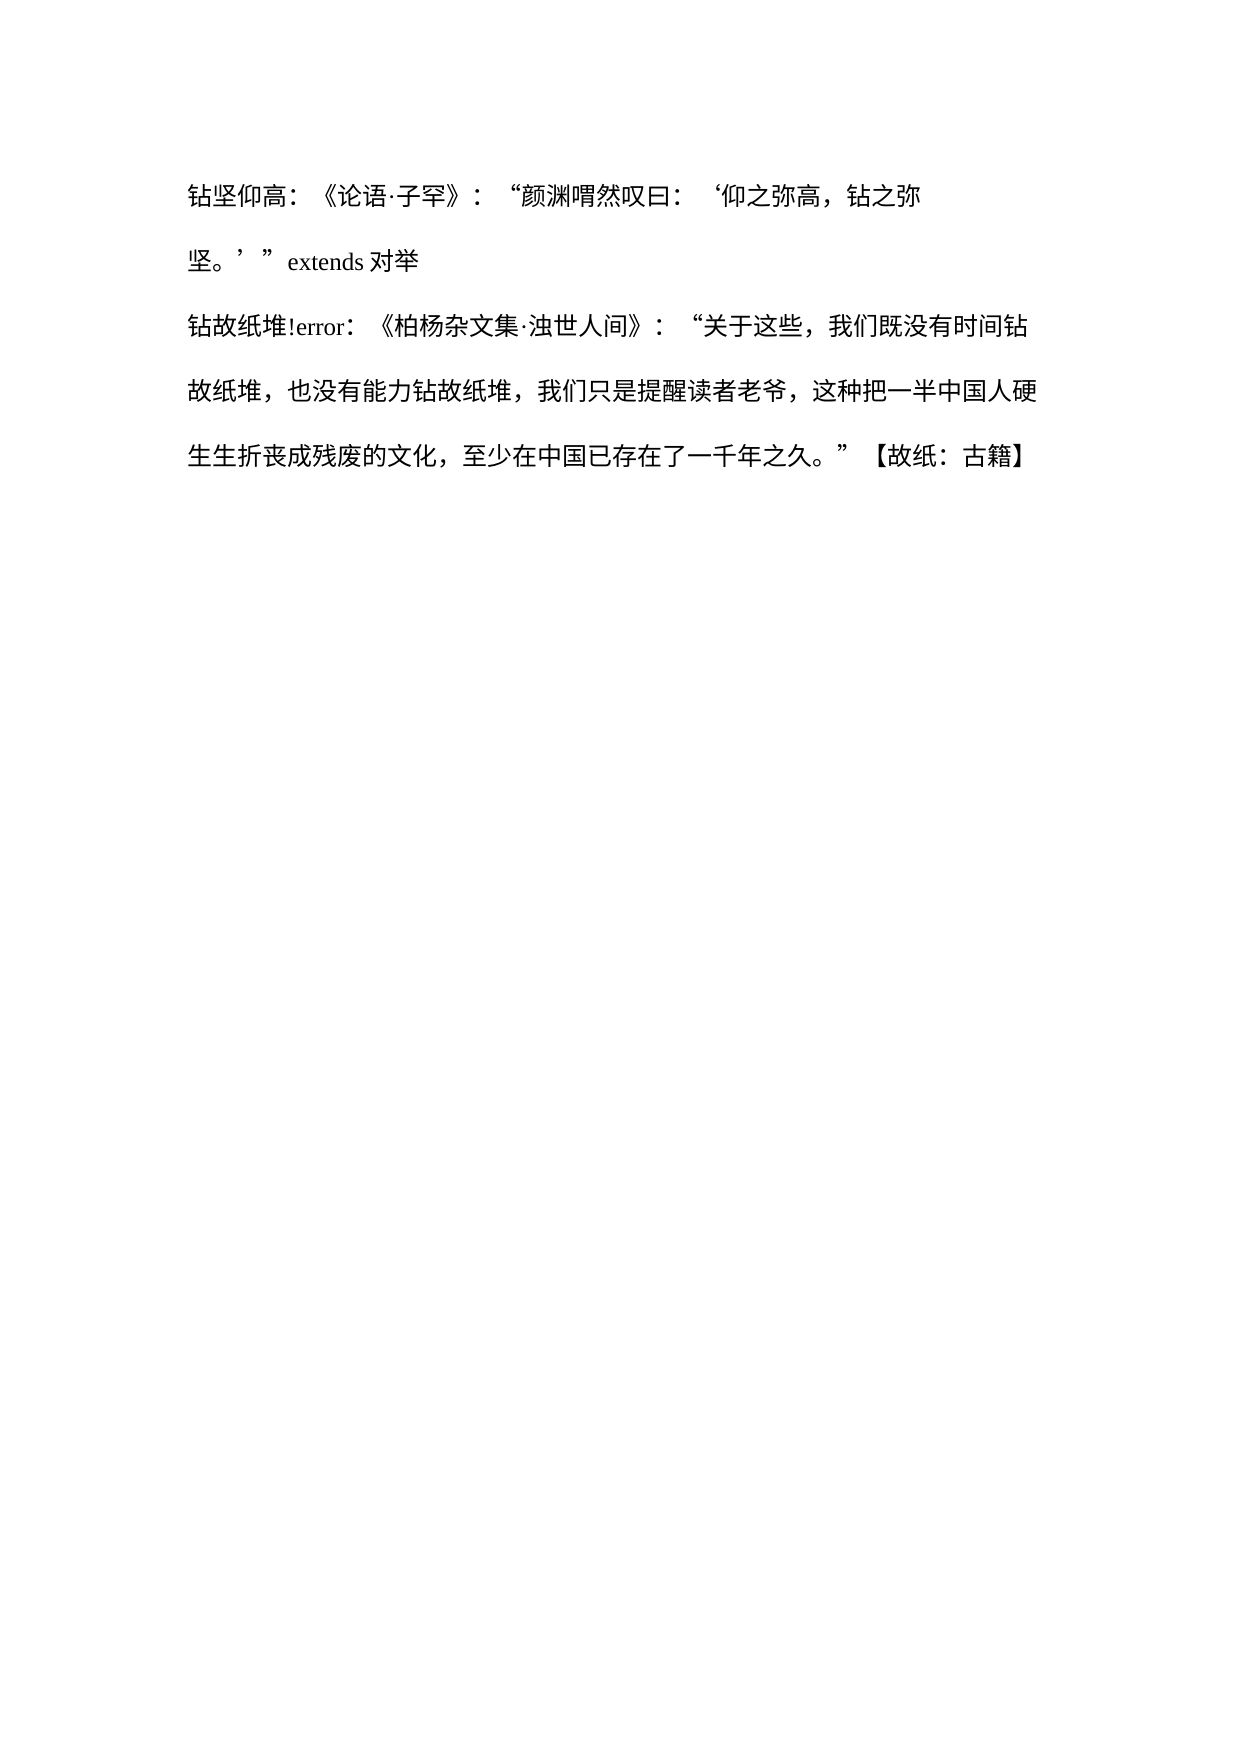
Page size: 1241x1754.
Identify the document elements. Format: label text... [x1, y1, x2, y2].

text 钻坚仰高：《论语·子罕》：“颜渊喟然叹曰：‘仰之弥高，钻之弥坚。’”extends对举 [187, 162, 1053, 292]
text 钻故纸堆!error：《柏杨杂文集·浊世人间》：“关于这些，我们既没有时间钻故纸堆，也没有能力钻故纸堆，我们只是提醒读者老爷，这种把一半中国人硬生生折丧成残废的文化，至少在中国已存在了一千年之久。”【故纸：古籍】 [187, 292, 1053, 487]
